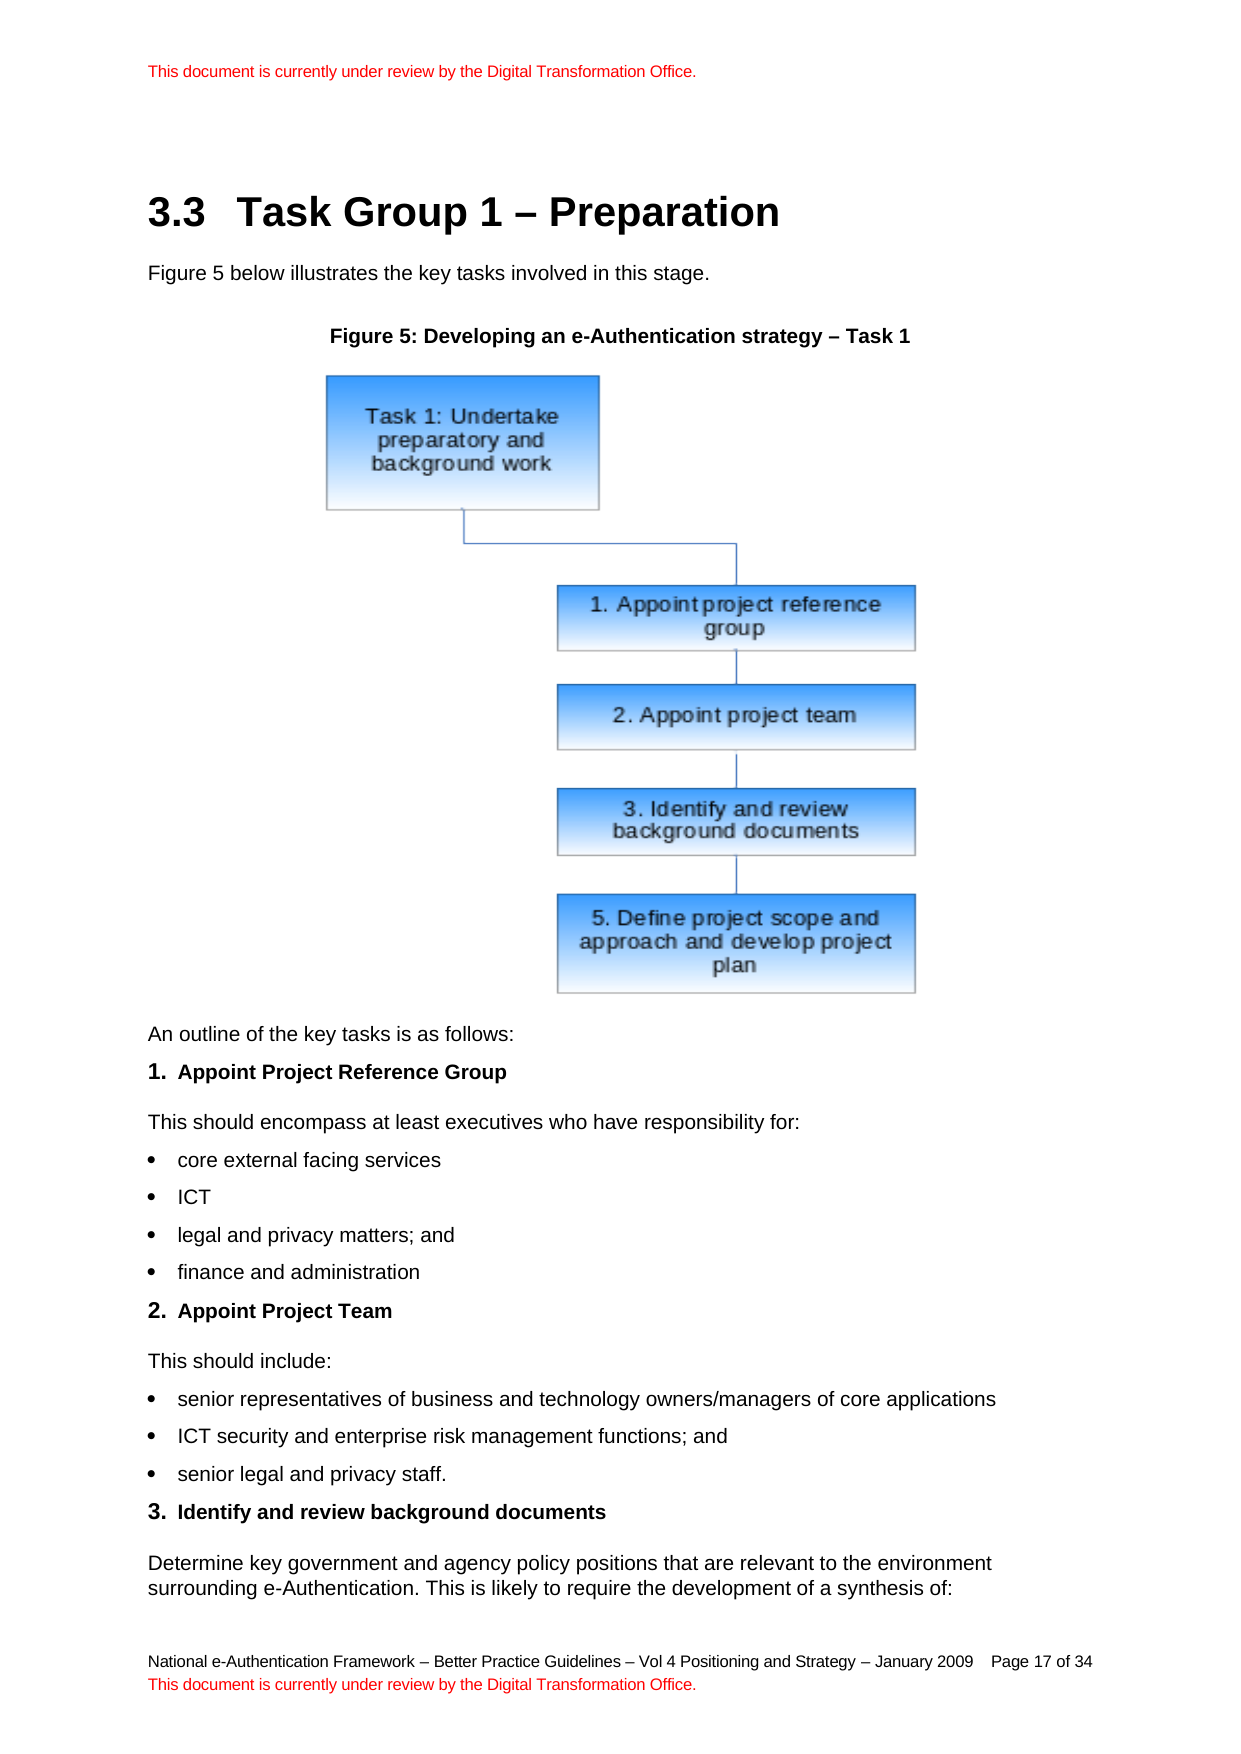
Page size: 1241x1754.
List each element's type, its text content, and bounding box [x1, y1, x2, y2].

text senior legal and privacy staff. [148, 1461, 1092, 1486]
text Figure 5 below illustrates the key tasks involved in this stage. [148, 260, 1092, 285]
list Appoint Project Reference Group [148, 1058, 1092, 1084]
text ICT security and enterprise risk management functions; and [148, 1423, 1092, 1448]
text An outline of the key tasks is as follows: [148, 1020, 1092, 1045]
text senior representatives of business and technology owners/managers of core applications [148, 1386, 1092, 1411]
text Determine key government and agency policy positions that are relevant to the environment surrounding e-Authentication. This is likely to require the development of a synthesis of: [148, 1549, 1092, 1599]
text finance and administration [148, 1259, 1092, 1284]
text This should include: [148, 1348, 1092, 1373]
list Appoint Project Team [148, 1297, 1092, 1323]
subtitle Task Group 1 – Preparation [148, 185, 1092, 235]
list Identify and review background documents [148, 1498, 1092, 1524]
text This should encompass at least executives who have responsibility for: [148, 1109, 1092, 1134]
text ICT [148, 1184, 1092, 1209]
text core external facing services [148, 1147, 1092, 1172]
text legal and privacy matters; and [148, 1222, 1092, 1247]
